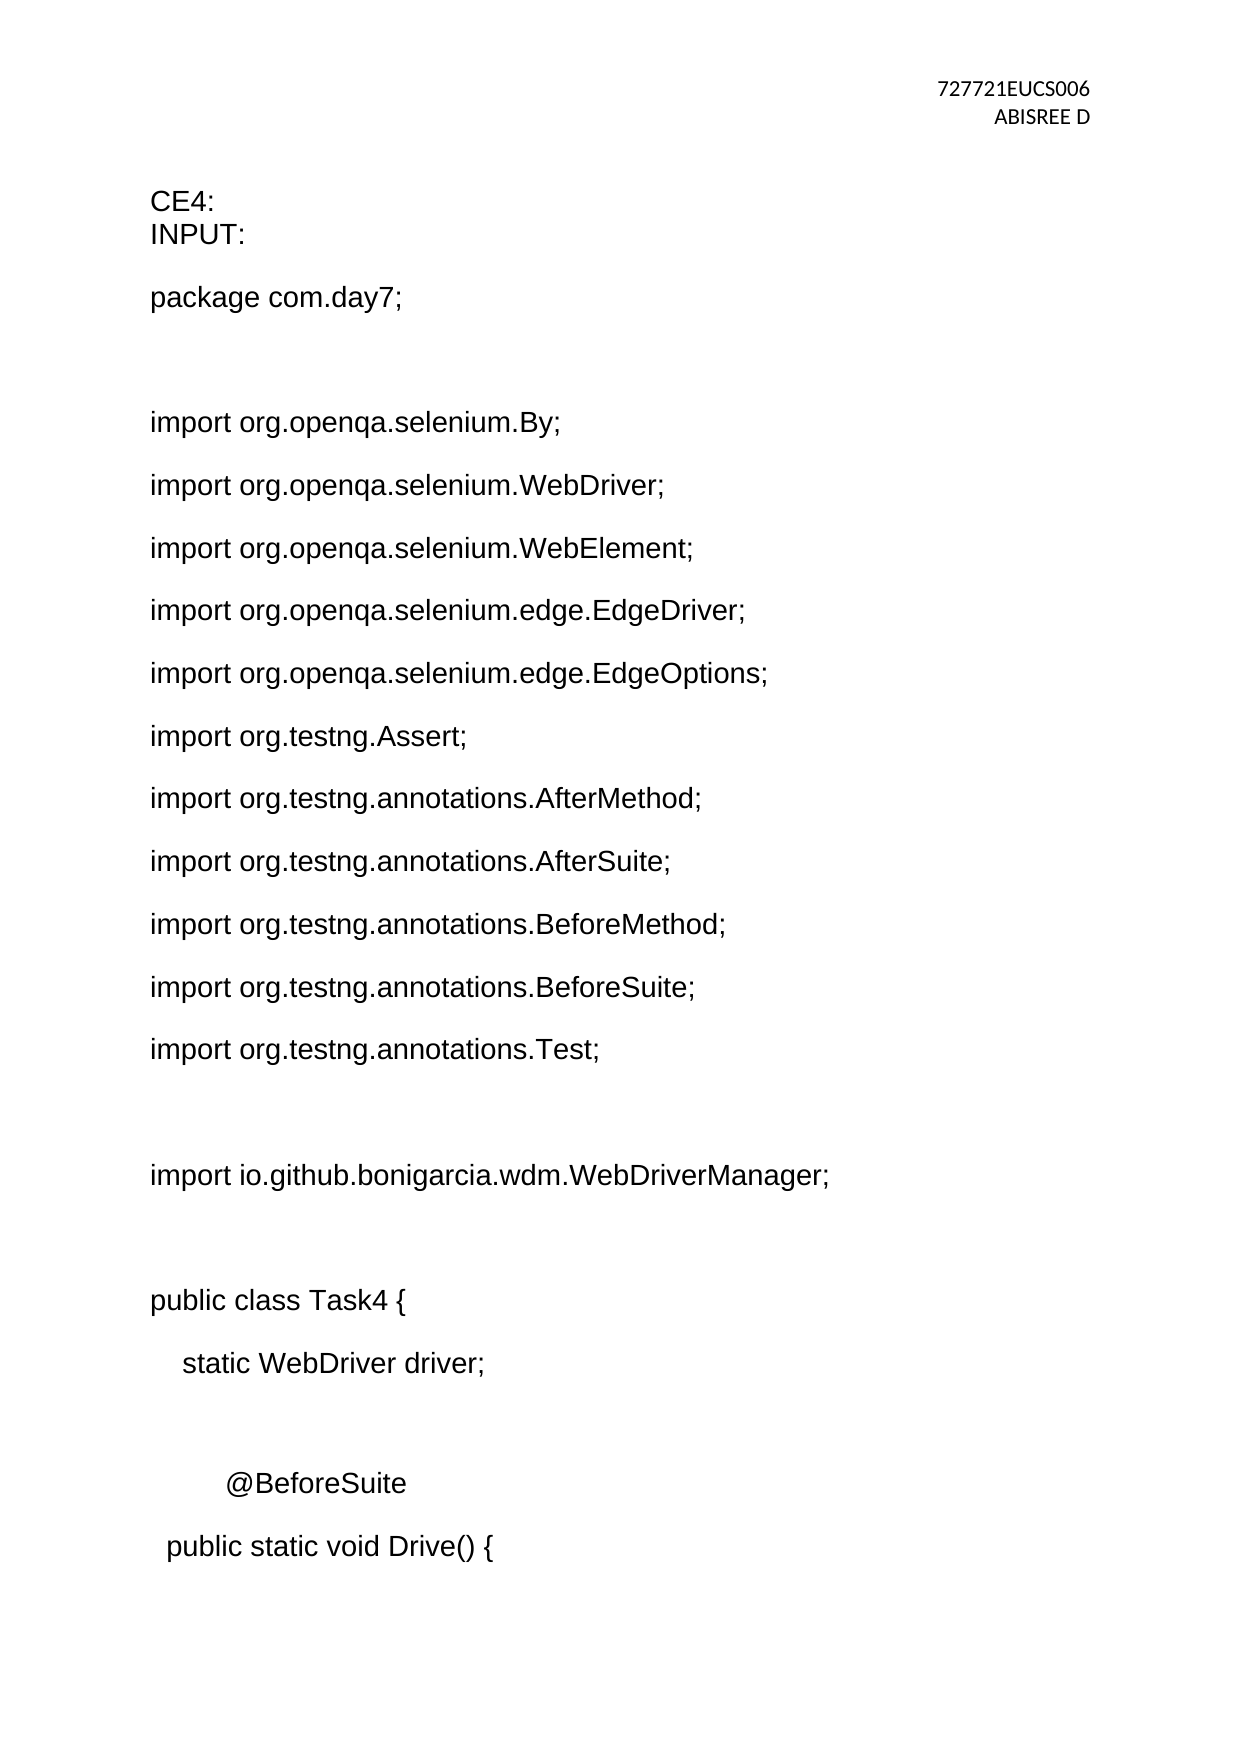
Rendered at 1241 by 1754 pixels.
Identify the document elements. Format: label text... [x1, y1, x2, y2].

text INPUT: [150, 217, 1090, 251]
text import org.testng.annotations.BeforeSuite; [150, 969, 1090, 1003]
text package com.day7; [150, 280, 1090, 313]
text import org.testng.Assert; [150, 719, 1090, 752]
text import org.openqa.selenium.WebElement; [150, 531, 1090, 564]
text public class Task4 { [150, 1283, 1090, 1317]
text import org.testng.annotations.BeforeMethod; [150, 907, 1090, 940]
text static WebDriver driver; [150, 1346, 1090, 1379]
text import org.openqa.selenium.edge.EdgeOptions; [150, 656, 1090, 689]
text public static void Drive() { [150, 1529, 1090, 1563]
text import org.openqa.selenium.WebDriver; [150, 468, 1090, 501]
text import org.openqa.selenium.By; [150, 405, 1090, 439]
text import org.testng.annotations.AfterSuite; [150, 844, 1090, 878]
text import org.testng.annotations.Test; [150, 1032, 1090, 1066]
text import org.openqa.selenium.edge.EdgeDriver; [150, 593, 1090, 627]
text import org.testng.annotations.AfterMethod; [150, 781, 1090, 815]
text @BeforeSuite [150, 1466, 1090, 1500]
text CE4: [150, 183, 1090, 217]
text import io.github.bonigarcia.wdm.WebDriverManager; [150, 1158, 1090, 1191]
